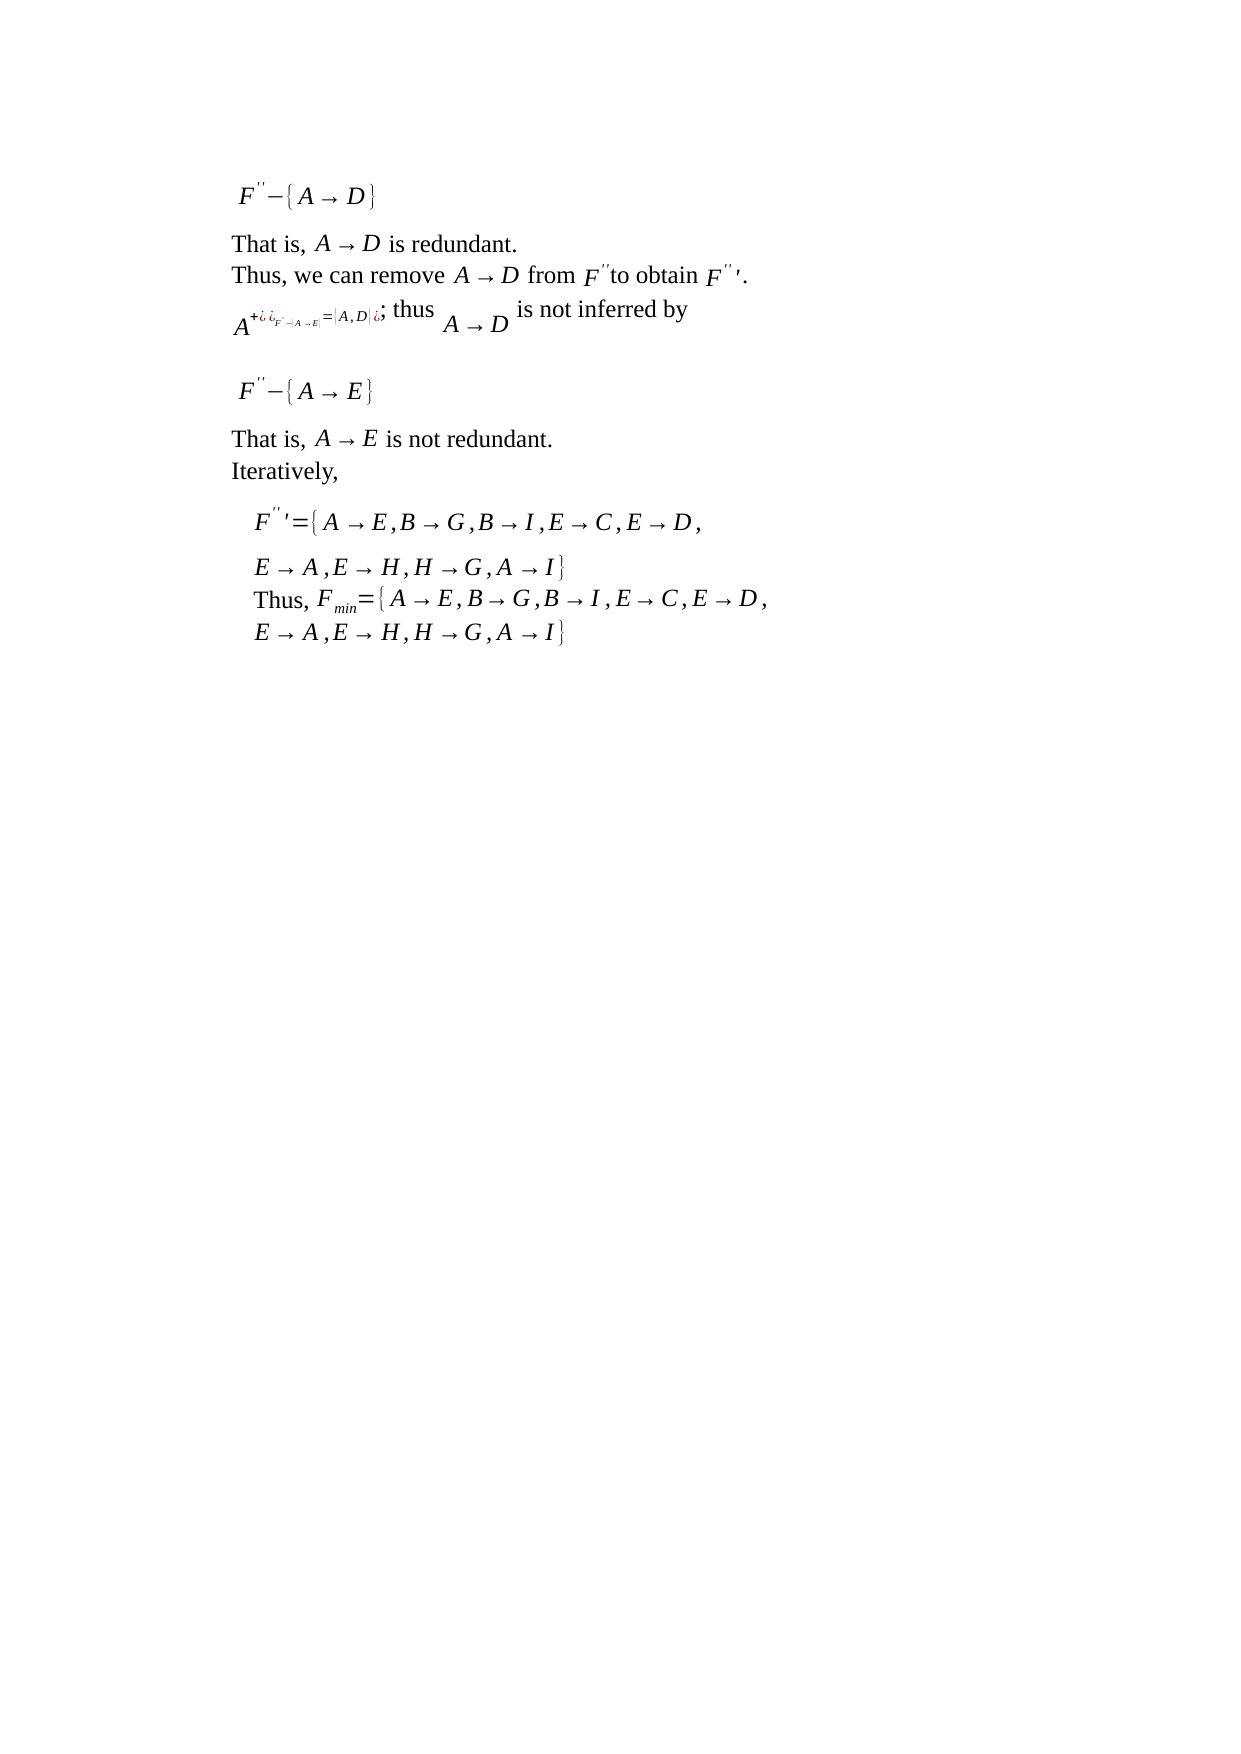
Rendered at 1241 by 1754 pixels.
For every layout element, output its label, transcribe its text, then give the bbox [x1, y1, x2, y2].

list ; thus is not inferred by [231, 292, 1053, 357]
list That is, is redundant. [231, 227, 1053, 259]
list Thus, we can remove from to obtain . [231, 259, 1053, 292]
text Thus, [253, 584, 1053, 617]
list Iteratively, [231, 454, 1053, 487]
list That is, is not redundant. [231, 422, 1053, 454]
